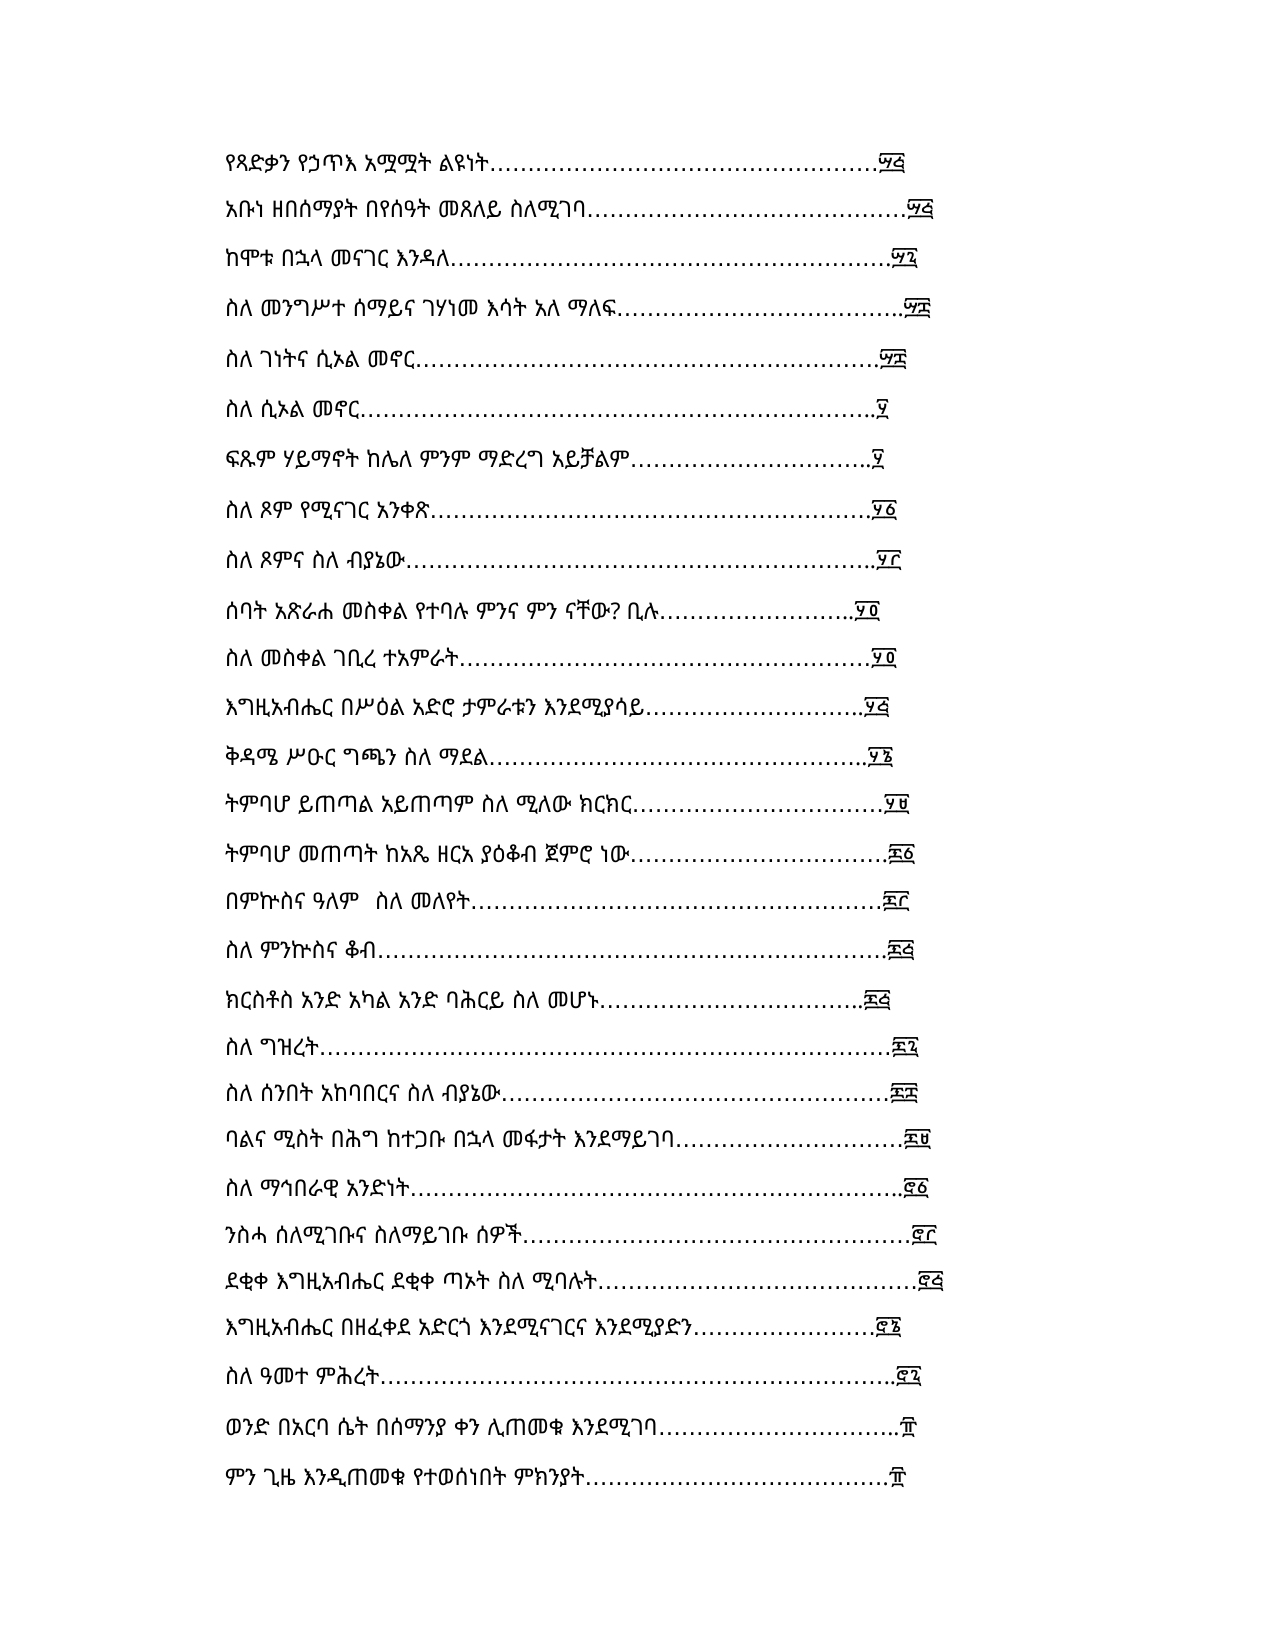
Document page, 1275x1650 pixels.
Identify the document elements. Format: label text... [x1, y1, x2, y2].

text ስለ ማኅበራዊ አንድነት………………………………………………………..፸፩ [150, 1172, 1125, 1203]
text ስለ መስቀል ገቢረ ተአምራት………………………………………………፶፬ [150, 645, 1125, 672]
text እግዚአብሔር በዘፈቀደ አድርጎ እንደሚናገርና እንደሚያድን……………………፸፮ [150, 1314, 1125, 1341]
text ምን ጊዜ እንዲጠመቁ የተወሰነበት ምክንያት………………………………….፹ [150, 1461, 1125, 1492]
text ባልና ሚስት በሕግ ከተጋቡ በኋላ መፋታት እንደማይገባ…………………………፷፱ [150, 1126, 1125, 1153]
text የጻድቃን የኃጥእ አሟሟት ልዩነት……………………………………………፵፭ [150, 150, 1125, 177]
text ትምባሆ ይጠጣል አይጠጣም ስለ ሚለው ክርክር……………………………፶፱ [150, 792, 1125, 818]
text በምኵስና ዓለም ስለ መለየት………………………………………………፷፫ [150, 888, 1125, 914]
text ስለ ግዝረት…………………………………………………………………፷፯ [150, 1034, 1125, 1061]
text ፍጹም ሃይማኖት ከሌለ ምንም ማድረግ አይቻልም…………………………..፶ [150, 443, 1125, 474]
text ስለ ምንኵስና ቆብ………………………………………………………….፷፭ [150, 934, 1125, 965]
text ክርስቶስ አንድ አካል አንድ ባሕርይ ስለ መሆኑ……………………………..፷፭ [150, 984, 1125, 1015]
text ቅዳሜ ሥዑር ግጫን ስለ ማደል…………………………………………..፶፮ [150, 741, 1125, 772]
text ስለ ዓመተ ምሕረት…………………………………………………………..፸፯ [150, 1360, 1125, 1391]
text ስለ ሲኦል መኖር…………………………………………………………..፶ [150, 393, 1125, 424]
text ስለ መንግሥተ ሰማይና ገሃነመ እሳት አለ ማለፍ………………………………..፵፰ [150, 292, 1125, 323]
text ስለ ጾምና ስለ ብያኔው……………………………………………………..፶፫ [150, 544, 1125, 575]
text ከሞቱ በኋላ መናገር እንዳለ………………………………………………….፵፯ [150, 242, 1125, 273]
text ንስሓ ሰለሚገቡና ስለማይገቡ ሰዎች……………………………………………፸፫ [150, 1222, 1125, 1249]
text ደቂቀ እግዚአብሔር ደቂቀ ጣኦት ስለ ሚባሉት……………………………………፸፭ [150, 1268, 1125, 1295]
text ትምባሆ መጠጣት ከአጼ ዘርአ ያዕቆብ ጀምሮ ነው…………………………….፷፩ [150, 837, 1125, 869]
text ወንድ በአርባ ሴት በሰማንያ ቀን ሊጠመቁ እንደሚገባ…………………………..፹ [150, 1410, 1125, 1442]
text ስለ ጾም የሚናገር አንቀጽ………………………………………………….፶፩ [150, 494, 1125, 525]
text እግዚአብሔር በሥዕል አድሮ ታምራቱን እንደሚያሳይ………………………..፶፭ [150, 691, 1125, 722]
text ሰባት አጽራሐ መስቀል የተባሉ ምንና ምን ናቸው? ቢሉ……………………..፶፬ [150, 594, 1125, 626]
text ስለ ገነትና ሲኦል መኖር…………………………………………………….፵፰ [150, 342, 1125, 374]
text አቡነ ዘበሰማያት በየሰዓት መጸለይ ስለሚገባ……………………………………፵፭ [150, 196, 1125, 222]
text ስለ ሰንበት አከባበርና ስለ ብያኔው……………………………………………፷፰ [150, 1080, 1125, 1107]
